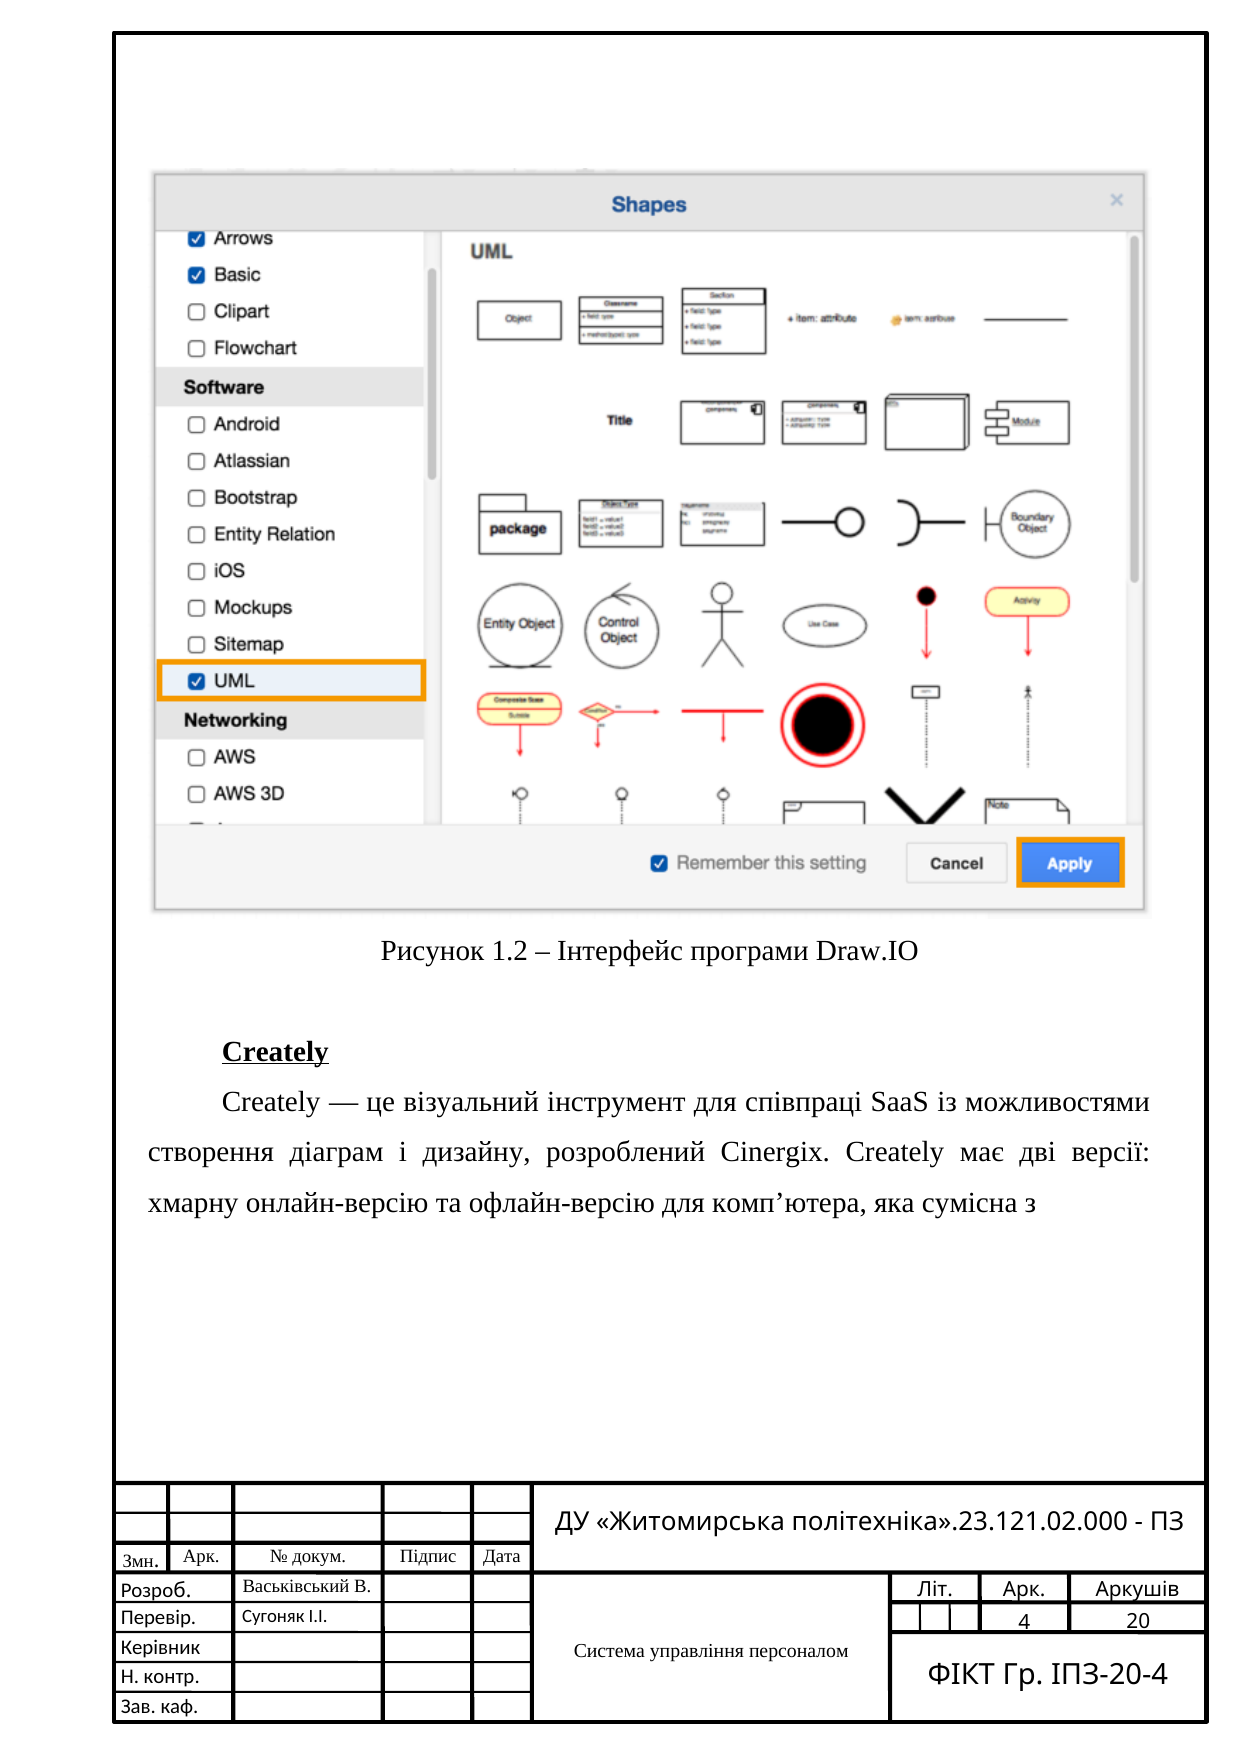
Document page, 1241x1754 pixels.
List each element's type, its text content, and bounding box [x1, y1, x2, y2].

list Рисунок 1.2 – Інтерфейс програми Draw.IO [148, 933, 1152, 967]
list Creately [148, 1034, 1152, 1067]
text Creately — це візуальний інструмент для співпраці SaaS із можливостями створення діаграм і дизайну, розроблений Cinergix. Creately має дві версії: хмарну онлайн-версію та офлайн-версію для комп’ютера, яка сумісна з Windows, Mac і Linux. Програма здебільшого відома тим, що створює блок -схеми, організаційні діаграми,діаграми проектів, діаграми UML, інтелектуальні карти та інші бізнес-візуальні матеріали. Має зручний інтерфейс і велику кількість шаблонів діаграм, але не всіх з них є безкоштовними. Також, певні функції є платними. Для початку роботи з діаграмами необхідно створити акаунт. [148, 1084, 1152, 1218]
picture [147, 168, 1152, 919]
